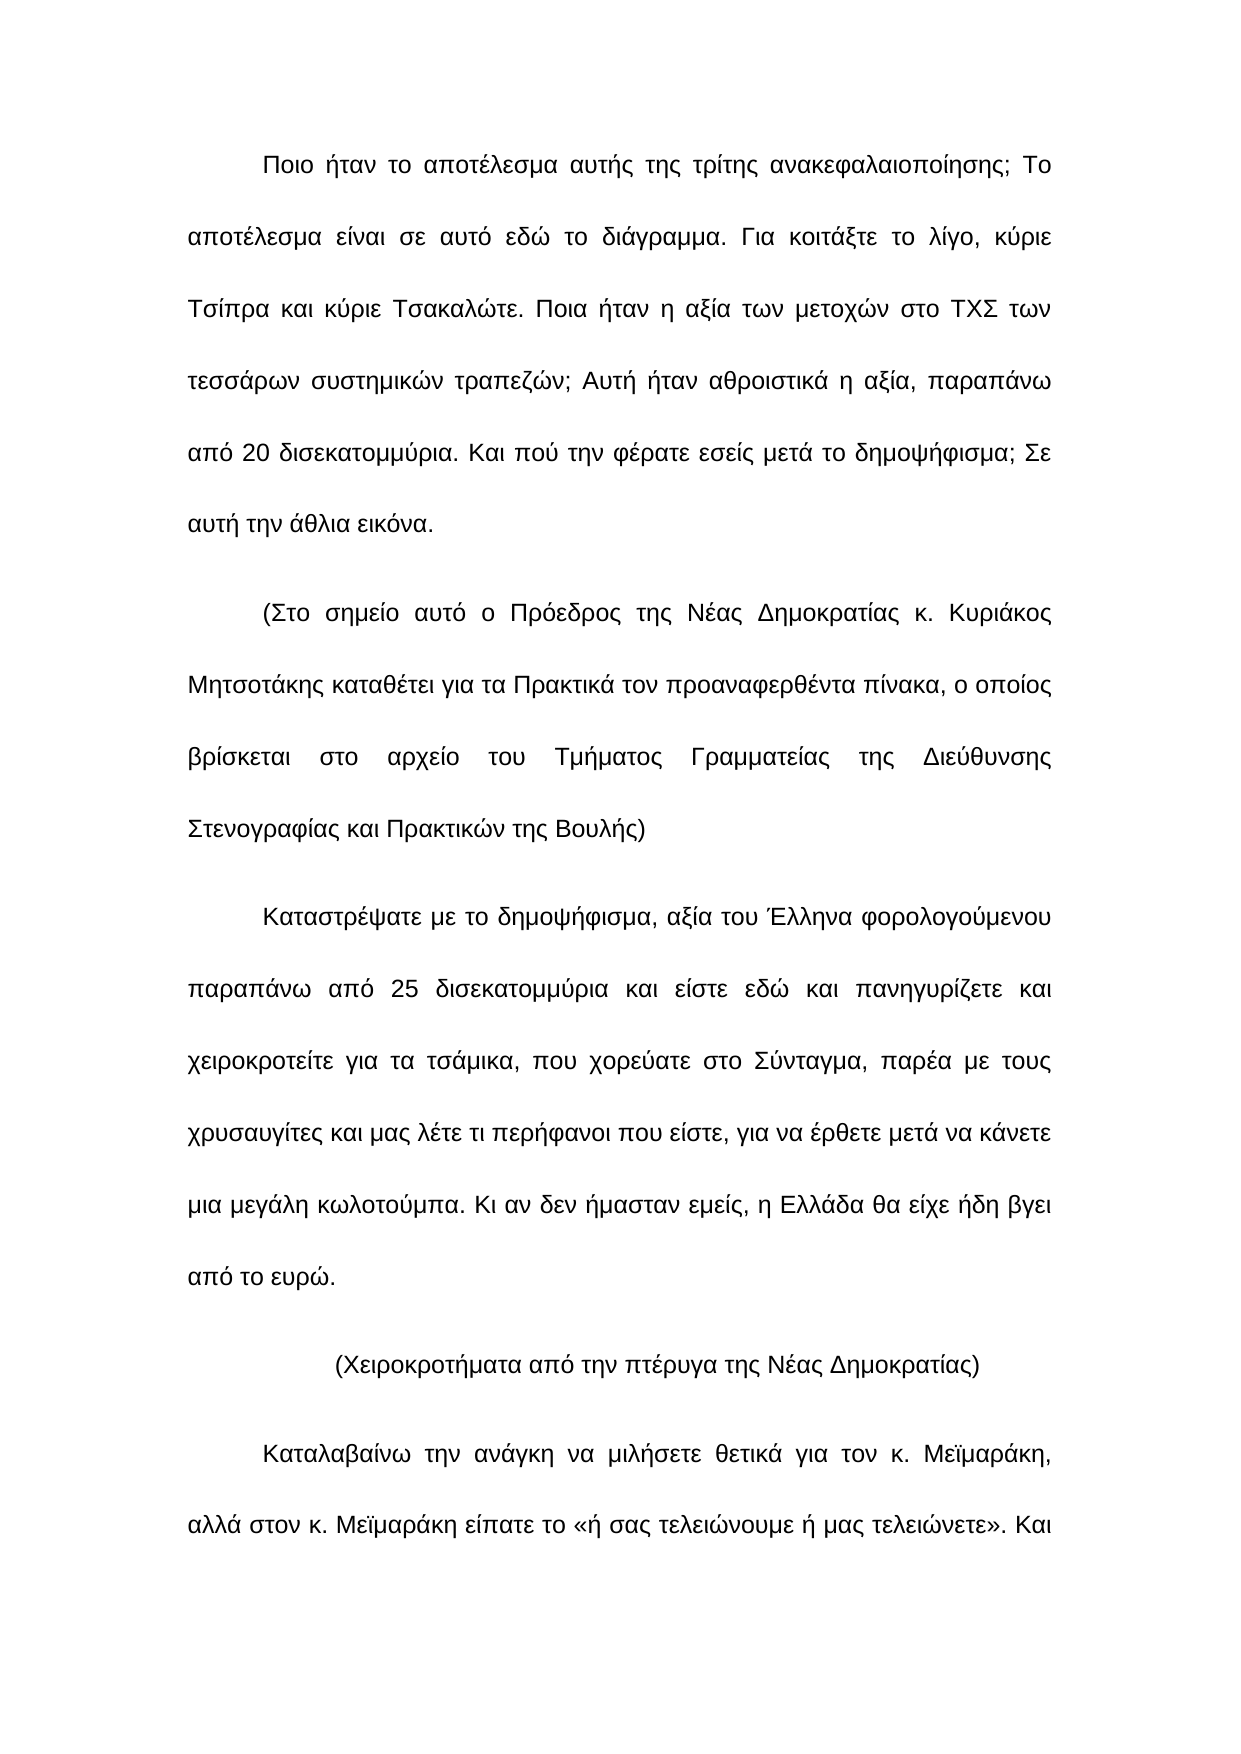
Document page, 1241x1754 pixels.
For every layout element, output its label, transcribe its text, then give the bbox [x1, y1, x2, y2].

text Ποιο ήταν το αποτέλεσμα αυτής της τρίτης ανακεφαλαιοποίησης; Το αποτέλεσμα είναι σε αυτό εδώ το διάγραμμα. Για κοιτάξτε το λίγο, κύριε Τσίπρα και κύριε Τσακαλώτε. Ποια ήταν η αξία των μετοχών στο ΤΧΣ των τεσσάρων συστημικών τραπεζών; Αυτή ήταν αθροιστικά η αξία, παραπάνω από 20 δισεκατομμύρια. Και πού την φέρατε εσείς μετά το δημοψήφισμα; Σε αυτή την άθλια εικόνα. [187, 150, 1053, 538]
text Καταστρέψατε με το δημοψήφισμα, αξία του Έλληνα φορολογούμενου παραπάνω από 25 δισεκατομμύρια και είστε εδώ και πανηγυρίζετε και χειροκροτείτε για τα τσάμικα, που χορεύατε στο Σύνταγμα, παρέα με τους χρυσαυγίτες και μας λέτε τι περήφανοι που είστε, για να έρθετε μετά να κάνετε μια μεγάλη κωλοτούμπα. Κι αν δεν ήμασταν εμείς, η Ελλάδα θα είχε ήδη βγει από το ευρώ. [187, 902, 1053, 1290]
text (Στο σημείο αυτό ο Πρόεδρος της Νέας Δημοκρατίας κ. Κυριάκος Μητσοτάκης καταθέτει για τα Πρακτικά τον προαναφερθέντα πίνακα, ο οποίος βρίσκεται στο αρχείο του Τμήματος Γραμματείας της Διεύθυνσης Στενογραφίας και Πρακτικών της Βουλής) [187, 598, 1053, 842]
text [187, 1438, 1053, 1539]
text (Χειροκροτήματα από την πτέρυγα της Νέας Δημοκρατίας) [187, 1350, 1053, 1379]
